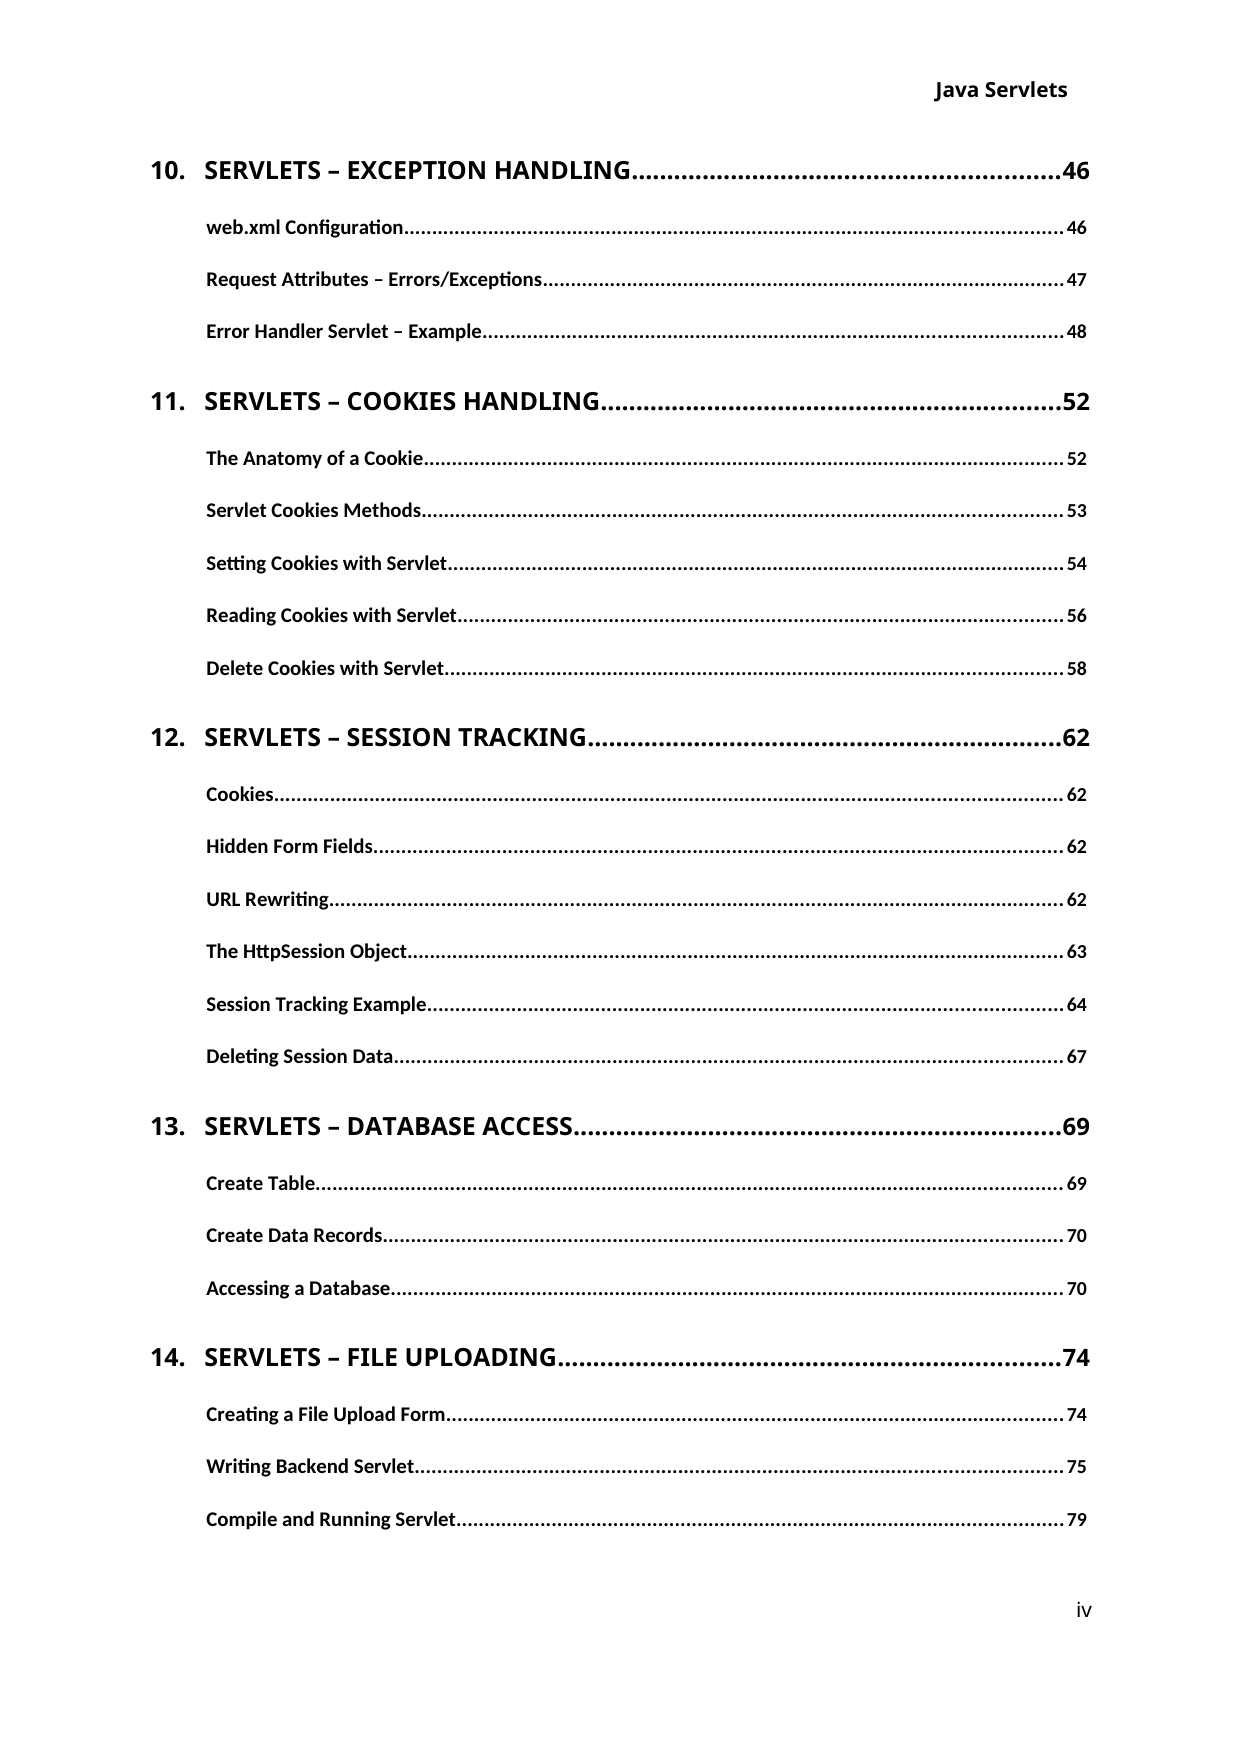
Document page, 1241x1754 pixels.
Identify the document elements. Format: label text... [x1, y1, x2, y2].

text URL Rewriting 62 [206, 886, 1092, 912]
text Writing Backend Servlet 75 [206, 1454, 1092, 1479]
text iv [150, 1595, 1092, 1623]
text Deleting Session Data 67 [206, 1043, 1092, 1069]
text Error Handler Servlet – Example 48 [206, 319, 1092, 344]
text Session Tracking Example 64 [206, 991, 1092, 1017]
text 10. SERVLETS – EXCEPTION HANDLING 46 [150, 152, 1092, 186]
text 14. SERVLETS – FILE UPLOADING 74 [150, 1339, 1092, 1374]
text Creating a File Upload Form 74 [206, 1401, 1092, 1427]
text Cookies 62 [206, 781, 1092, 807]
text 12. SERVLETS – SESSION TRACKING 62 [150, 720, 1092, 754]
text 13. SERVLETS – DATABASE ACCESS 69 [150, 1108, 1092, 1142]
text Delete Cookies with Servlet 58 [206, 655, 1092, 680]
text Servlet Cookies Methods 53 [206, 498, 1092, 523]
text Setting Cookies with Servlet 54 [206, 550, 1092, 575]
text Accessing a Database 70 [206, 1275, 1092, 1300]
text 11. SERVLETS – COOKIES HANDLING 52 [150, 383, 1092, 418]
text The HttpSession Object 63 [206, 939, 1092, 964]
text Java Servlets [935, 75, 1092, 103]
text Create Data Records 70 [206, 1222, 1092, 1248]
text Hidden Form Fields 62 [206, 834, 1092, 859]
text The Anatomy of a Cookie 52 [206, 445, 1092, 471]
text web.xml Configuration 46 [206, 214, 1092, 239]
text Request Attributes – Errors/Exceptions 47 [206, 266, 1092, 292]
text Create Table 69 [206, 1170, 1092, 1195]
text Compile and Running Servlet 79 [206, 1506, 1092, 1531]
text Reading Cookies with Servlet 56 [206, 602, 1092, 628]
